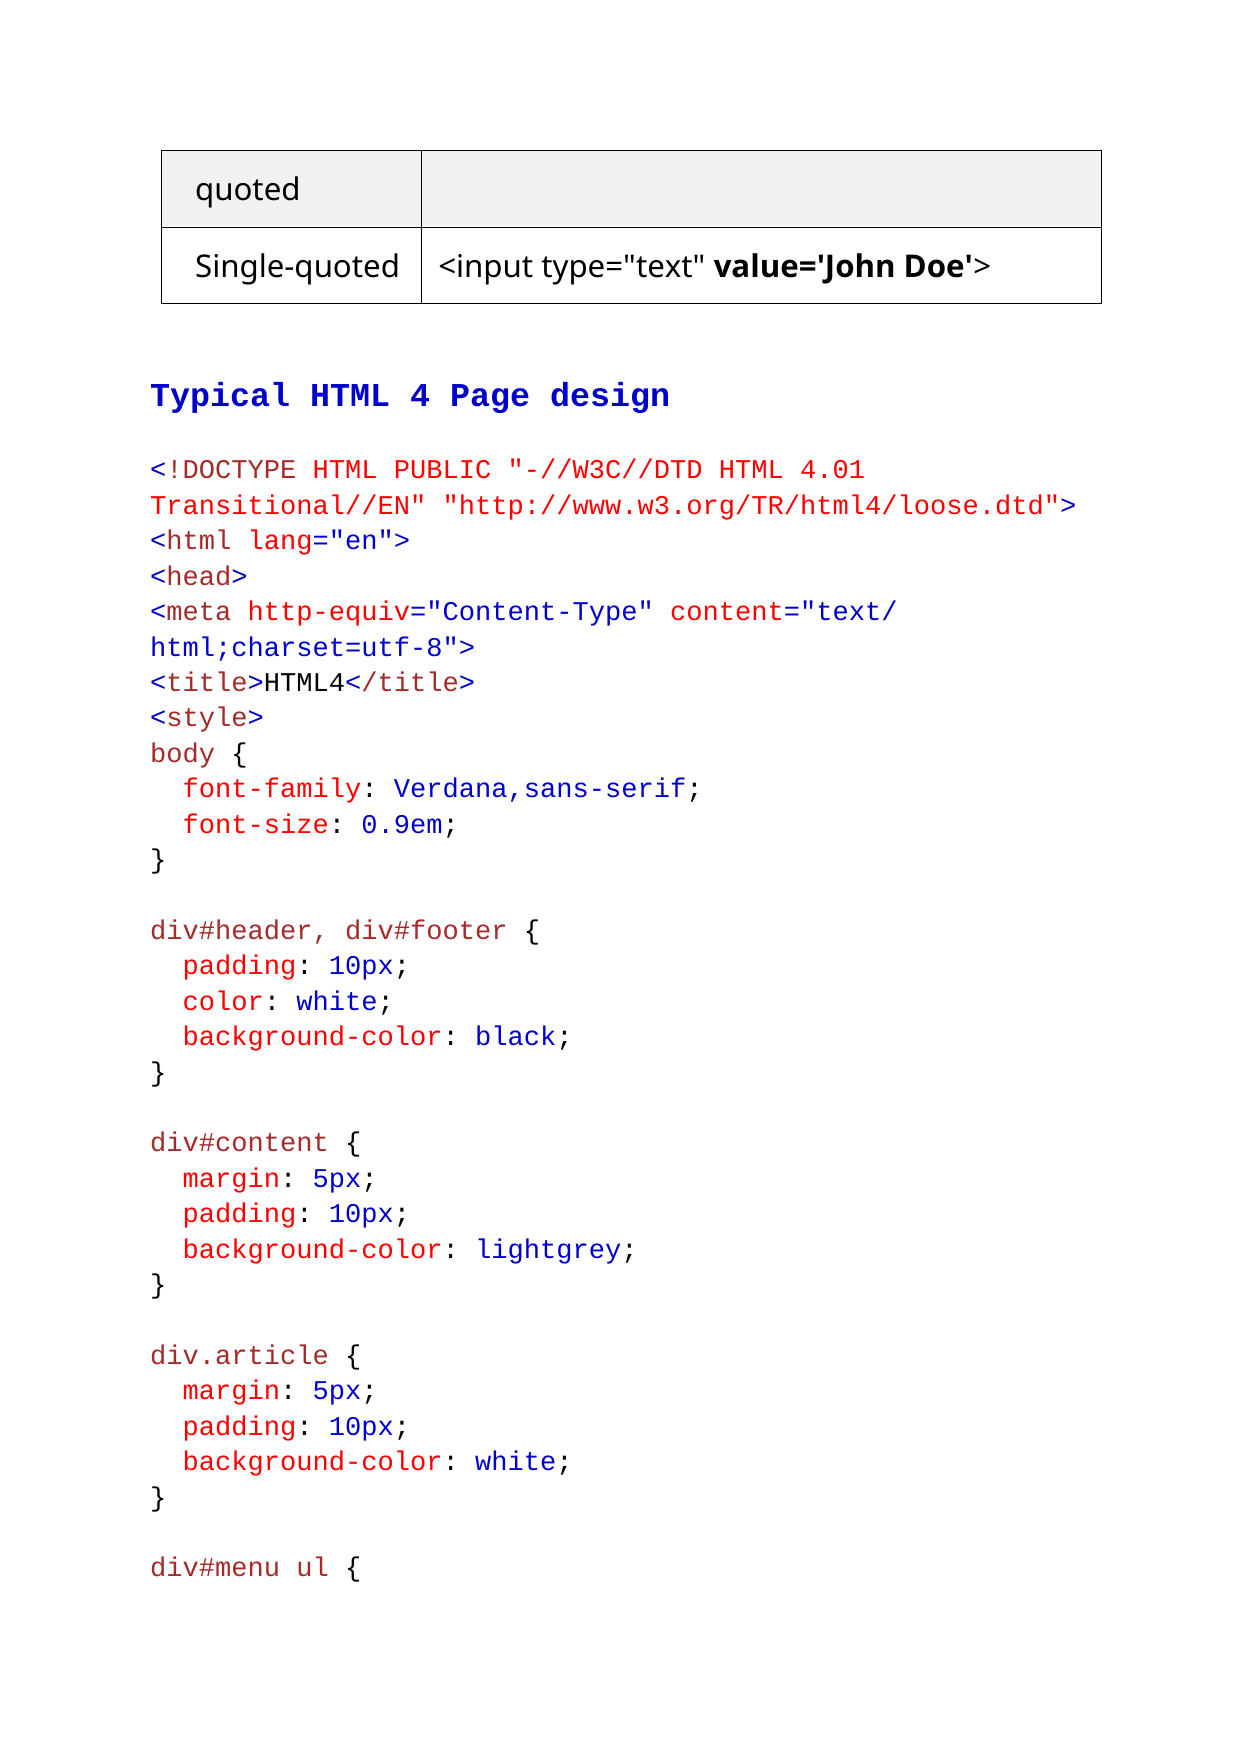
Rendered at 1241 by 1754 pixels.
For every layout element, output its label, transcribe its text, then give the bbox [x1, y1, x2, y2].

text <!DOCTYPE HTML PUBLIC "-//W3C//DTD HTML 4.01 Transitional//EN" "http://www.w3.org/TR/html4/loose.dtd"> [150, 452, 1090, 522]
table_cell <input type="text" value='John Doe'> [422, 228, 1101, 303]
text color: white; [150, 983, 1090, 1018]
text font-size: 0.9em; [150, 806, 1090, 841]
text background-color: white; [150, 1443, 1090, 1479]
text margin: 5px; [150, 1372, 1090, 1408]
text padding: 10px; [150, 1408, 1090, 1443]
table_cell Single-quoted [162, 228, 421, 303]
text div#content { [150, 1124, 1090, 1160]
text } [150, 1479, 1090, 1514]
text div#menu ul { [150, 1549, 1090, 1585]
text } [150, 841, 1090, 877]
text <style> [150, 699, 1090, 735]
text } [150, 1266, 1090, 1302]
text <title>HTML4</title> [150, 664, 1090, 699]
text } [150, 1054, 1090, 1089]
text div#header, div#footer { [150, 912, 1090, 947]
text <meta http-equiv="Content-Type" content="text/html;charset=utf-8"> [150, 593, 1090, 664]
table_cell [422, 151, 1101, 226]
text font-family: Verdana,sans-serif; [150, 770, 1090, 806]
text background-color: lightgrey; [150, 1231, 1090, 1266]
text padding: 10px; [150, 1195, 1090, 1231]
text div.article { [150, 1337, 1090, 1372]
text padding: 10px; [150, 947, 1090, 983]
text <html lang="en"> [150, 522, 1090, 558]
table_cell Double-quoted [162, 151, 421, 226]
text Typical HTML 4 Page design [150, 378, 1090, 416]
text <head> [150, 558, 1090, 593]
text body { [150, 735, 1090, 770]
text background-color: black; [150, 1018, 1090, 1054]
text margin: 5px; [150, 1160, 1090, 1195]
